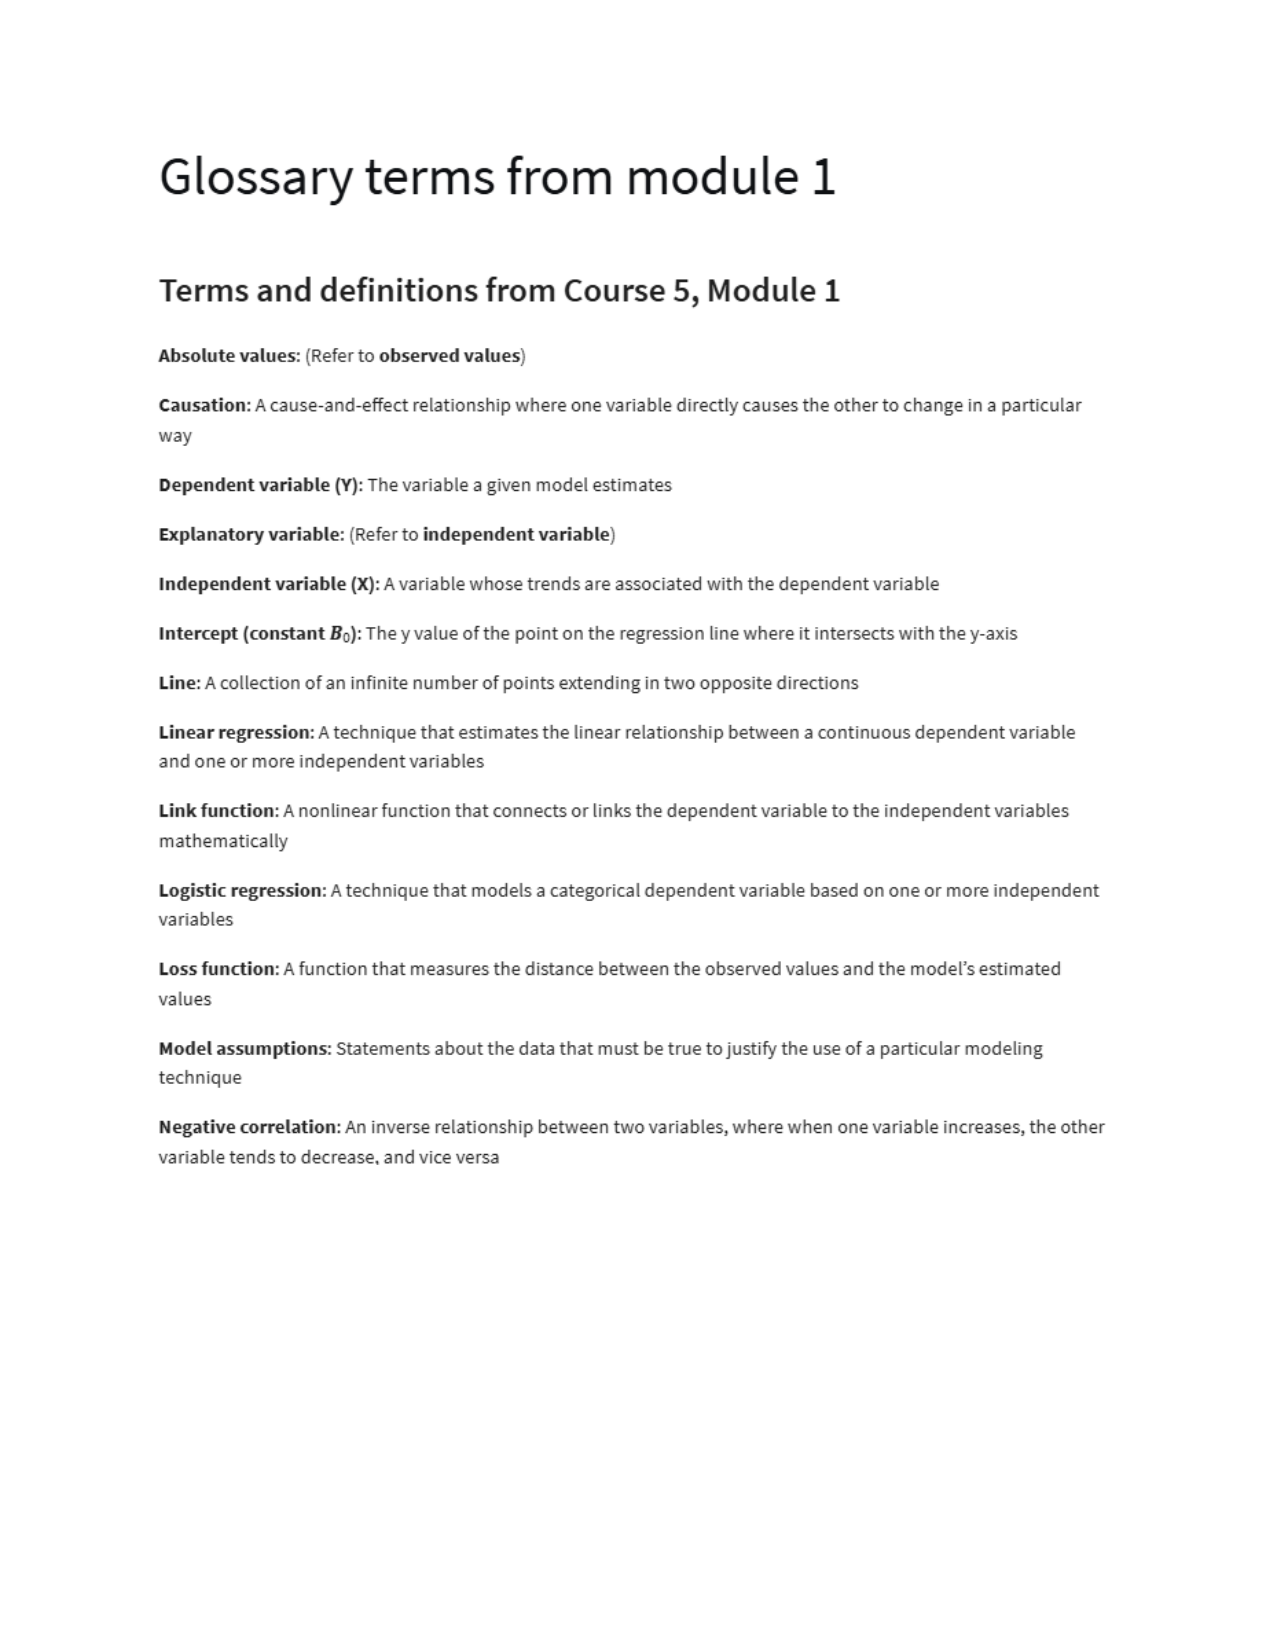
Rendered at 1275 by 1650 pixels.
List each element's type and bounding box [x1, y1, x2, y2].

picture [150, 150, 1125, 1165]
